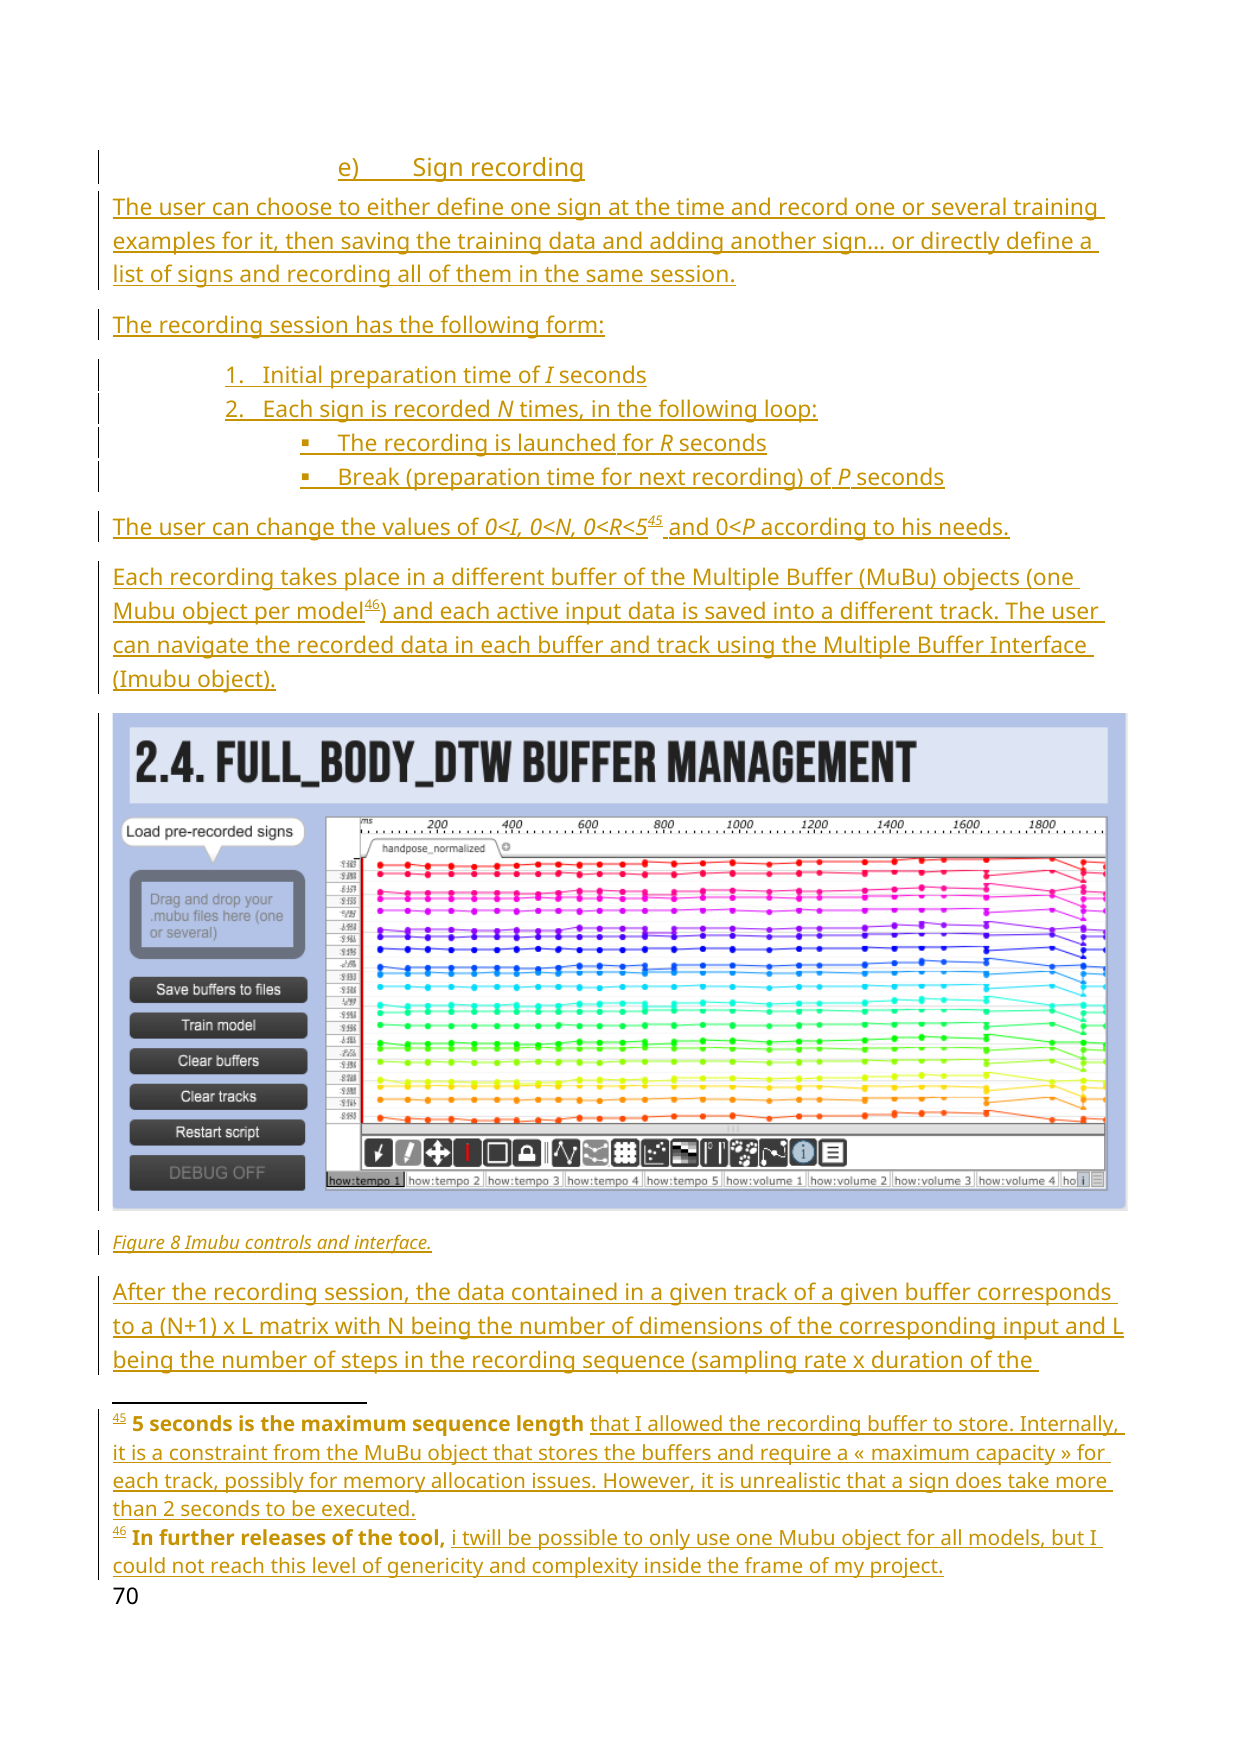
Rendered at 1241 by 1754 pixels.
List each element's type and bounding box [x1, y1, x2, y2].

picture [112, 713, 1128, 1211]
